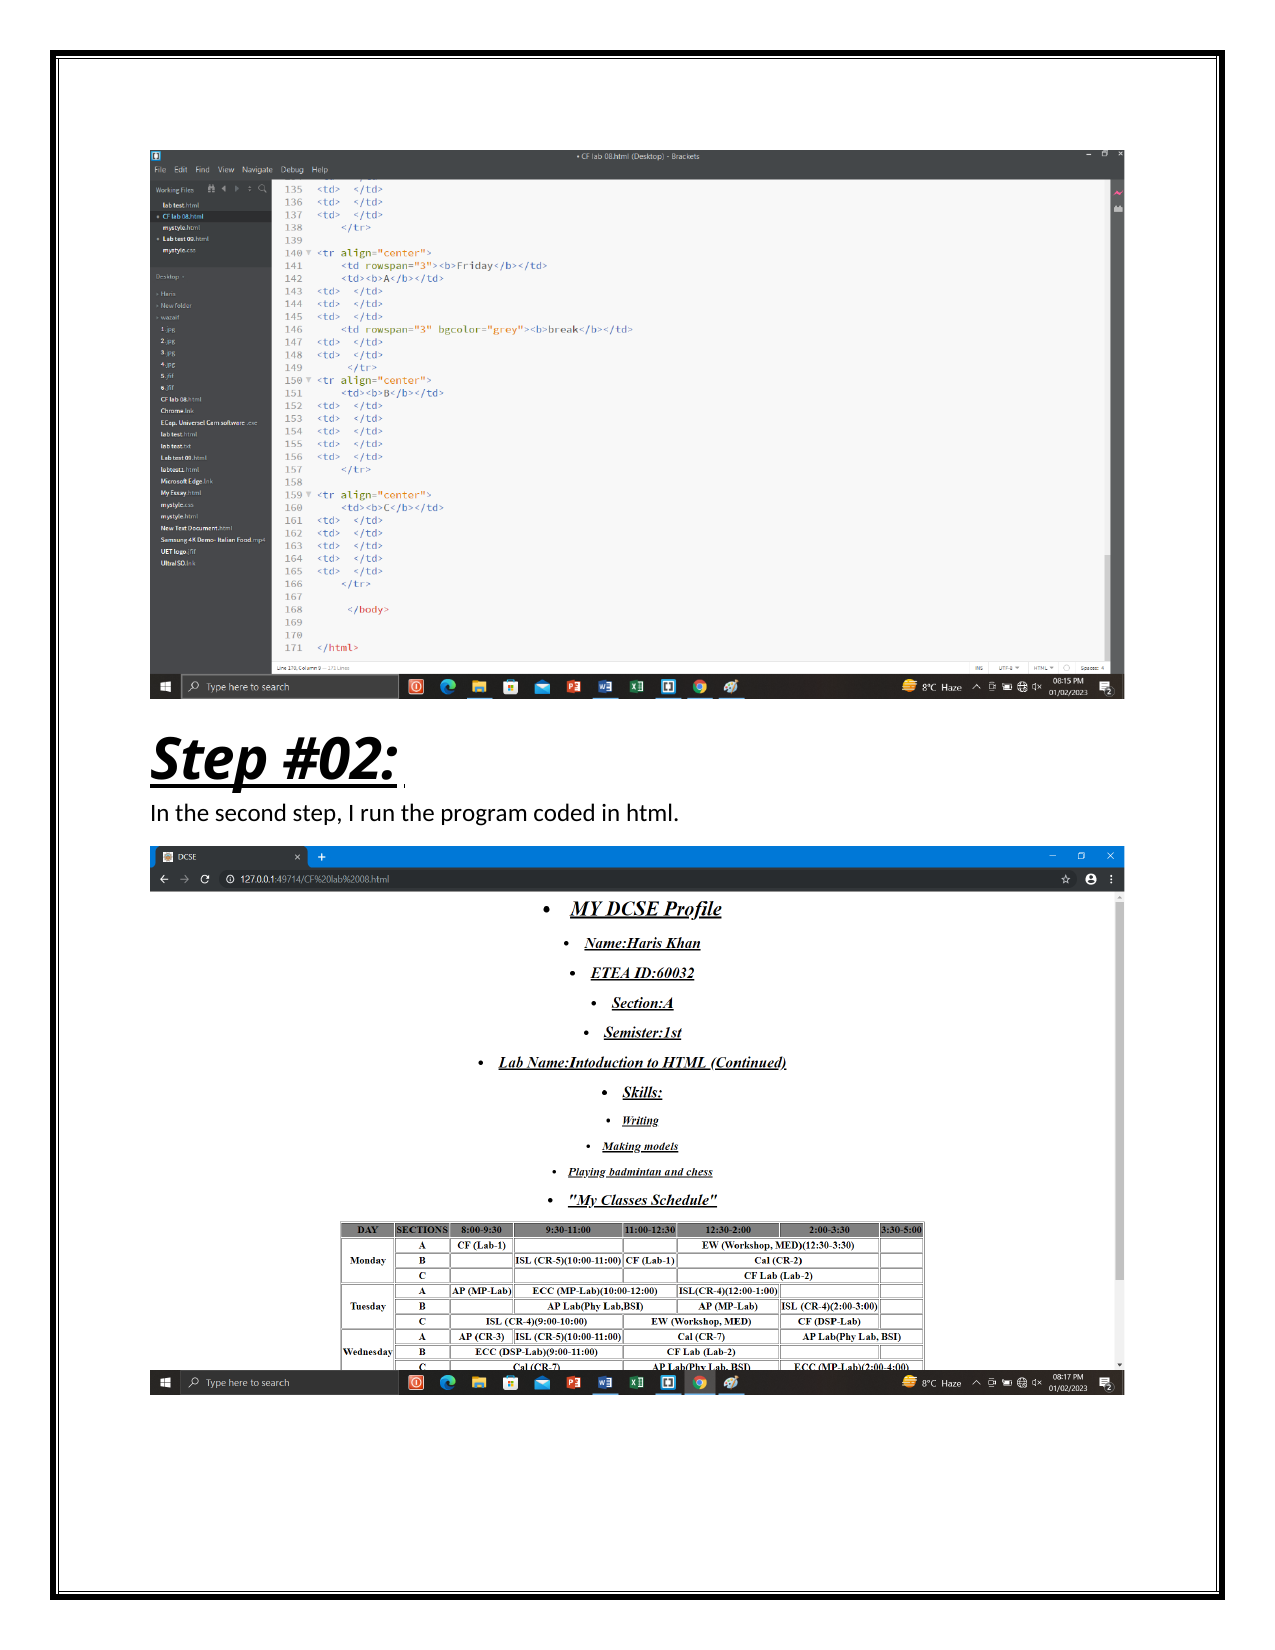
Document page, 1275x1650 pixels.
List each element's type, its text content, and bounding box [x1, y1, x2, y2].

title Step #02: [150, 717, 1125, 797]
picture [150, 846, 1125, 1395]
text In the second step, I run the program coded in html. [150, 797, 1125, 827]
picture [150, 150, 1125, 699]
